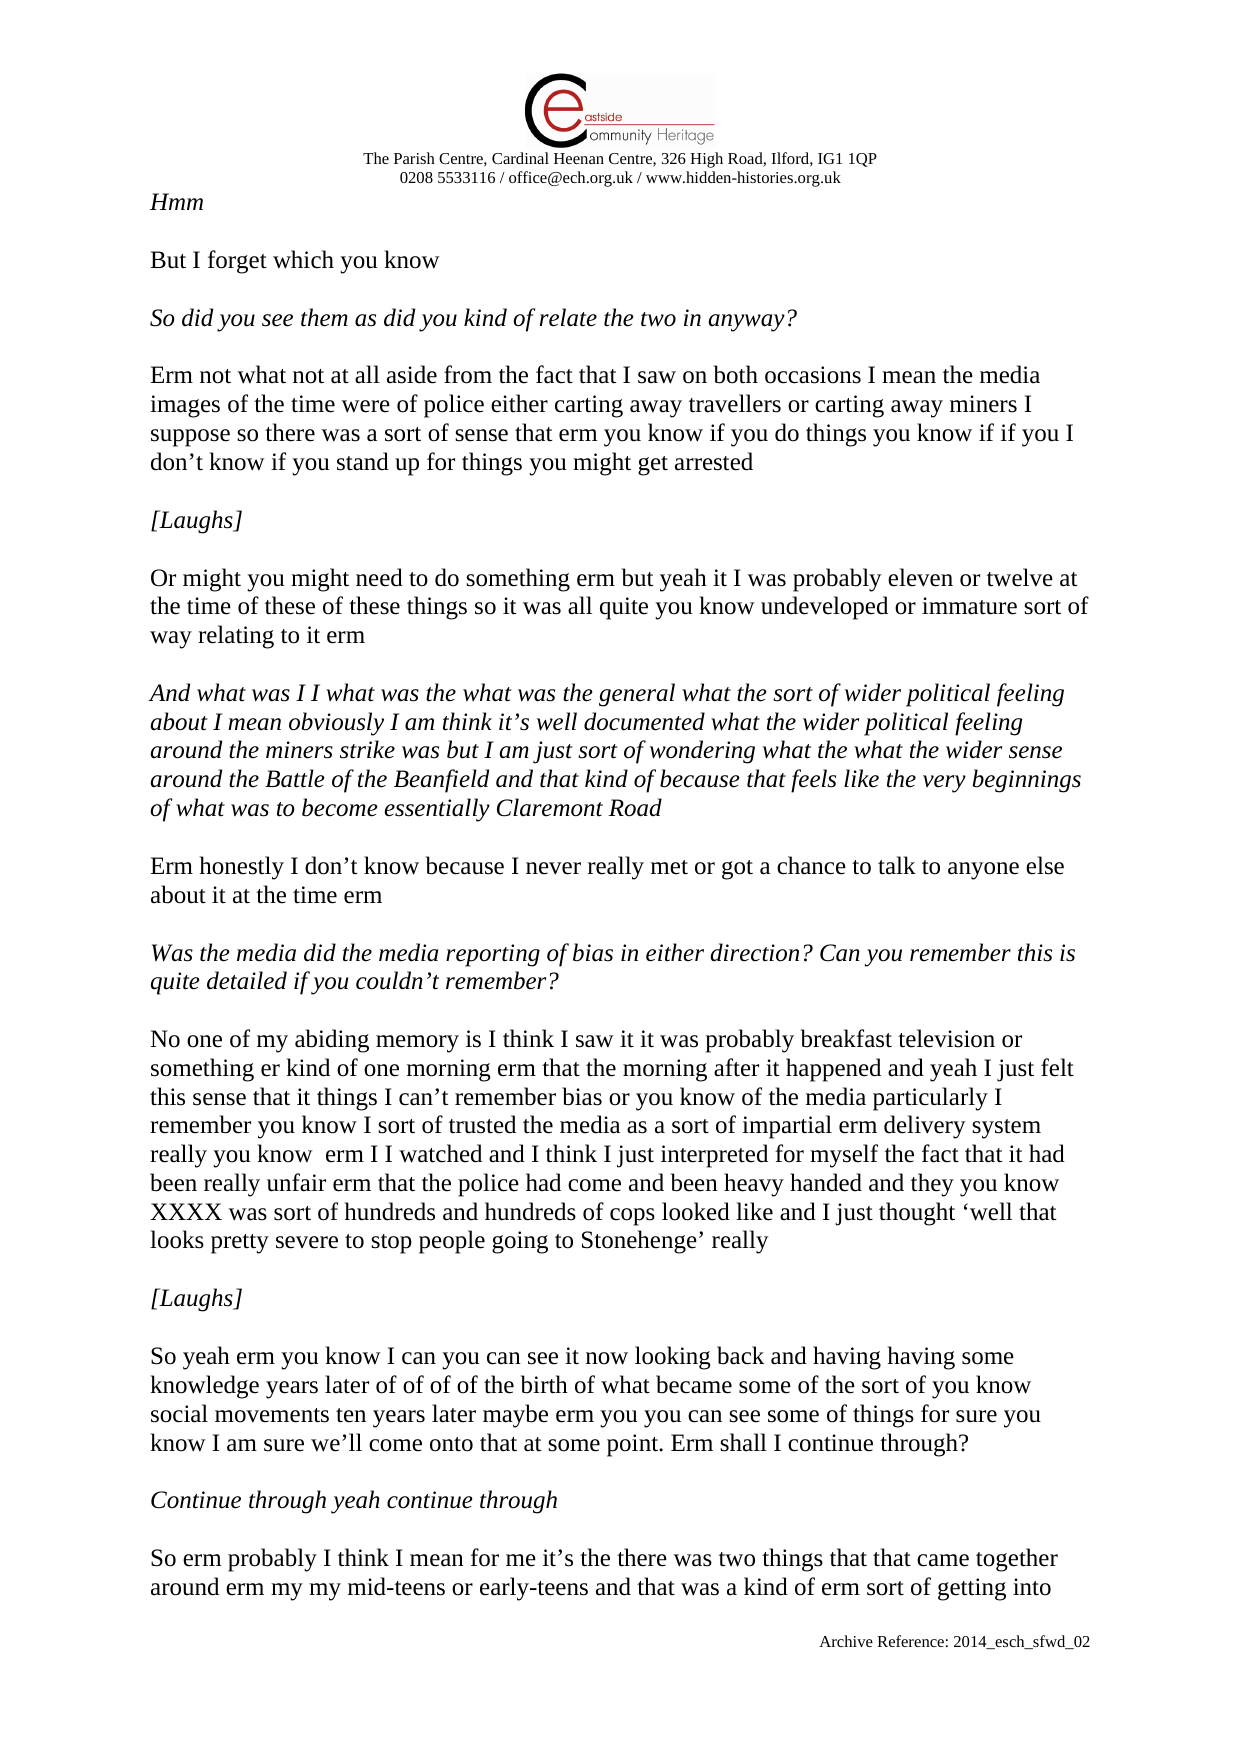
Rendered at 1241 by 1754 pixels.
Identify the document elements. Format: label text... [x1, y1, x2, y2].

text [Laughs] [150, 505, 1090, 533]
text No one of my abiding memory is I think I saw it it was probably breakfast television or something er kind of one morning erm that the morning after it happened and yeah I just felt this sense that it things I can’t remember bias or you know of the media particularly I remember you know I sort of trusted the media as a sort of impartial erm delivery system really you know erm I I watched and I think I just interpreted for myself the fact that it had been really unfair erm that the police had come and been heavy handed and they you know XXXX was sort of hundreds and hundreds of cops looked like and I just thought ‘well that looks pretty severe to stop people going to Stonehenge’ really [150, 1024, 1090, 1254]
text Was the media did the media reporting of bias in either direction? Can you remember this is quite detailed if you couldn’t remember? [150, 938, 1090, 995]
text [Laughs] [150, 1283, 1090, 1312]
text And what was I I what was the what was the general what the sort of wider political feeling about I mean obviously I am think it’s well documented what the wider political feeling around the miners strike was but I am just sort of wondering what the what the wider sense around the Battle of the Beanfield and that kind of because that feels like the very beginnings of what was to become essentially Claremont Road [150, 678, 1090, 822]
text So yeah erm you know I can you can see it now looking back and having having some knowledge years later of of of of the birth of what became some of the sort of you know social movements ten years later maybe erm you you can see some of things for sure you know I am sure we’ll come onto that at some point. Erm shall I continue through? [150, 1341, 1090, 1456]
text Hmm [150, 187, 1090, 216]
picture [524, 73, 716, 149]
text Continue through yeah continue through [150, 1486, 1090, 1514]
text But I forget which you know [150, 245, 1090, 273]
text Erm not what not at all aside from the fact that I saw on both occasions I mean the media images of the time were of police either carting away travellers or carting away miners I suppose so there was a sort of sense that erm you know if you do things you know if if you I don’t know if you stand up for things you might get arrested [150, 361, 1090, 476]
text Erm honestly I don’t know because I never really met or got a chance to talk to anyone else about it at the time erm [150, 851, 1090, 908]
text Or might you might need to do something erm but yeah it I was probably eleven or twelve at the time of these of these things so it was all quite you know undeveloped or immature sort of way relating to it erm [150, 563, 1090, 649]
text So did you see them as did you kind of relate the two in anyway? [150, 303, 1090, 331]
